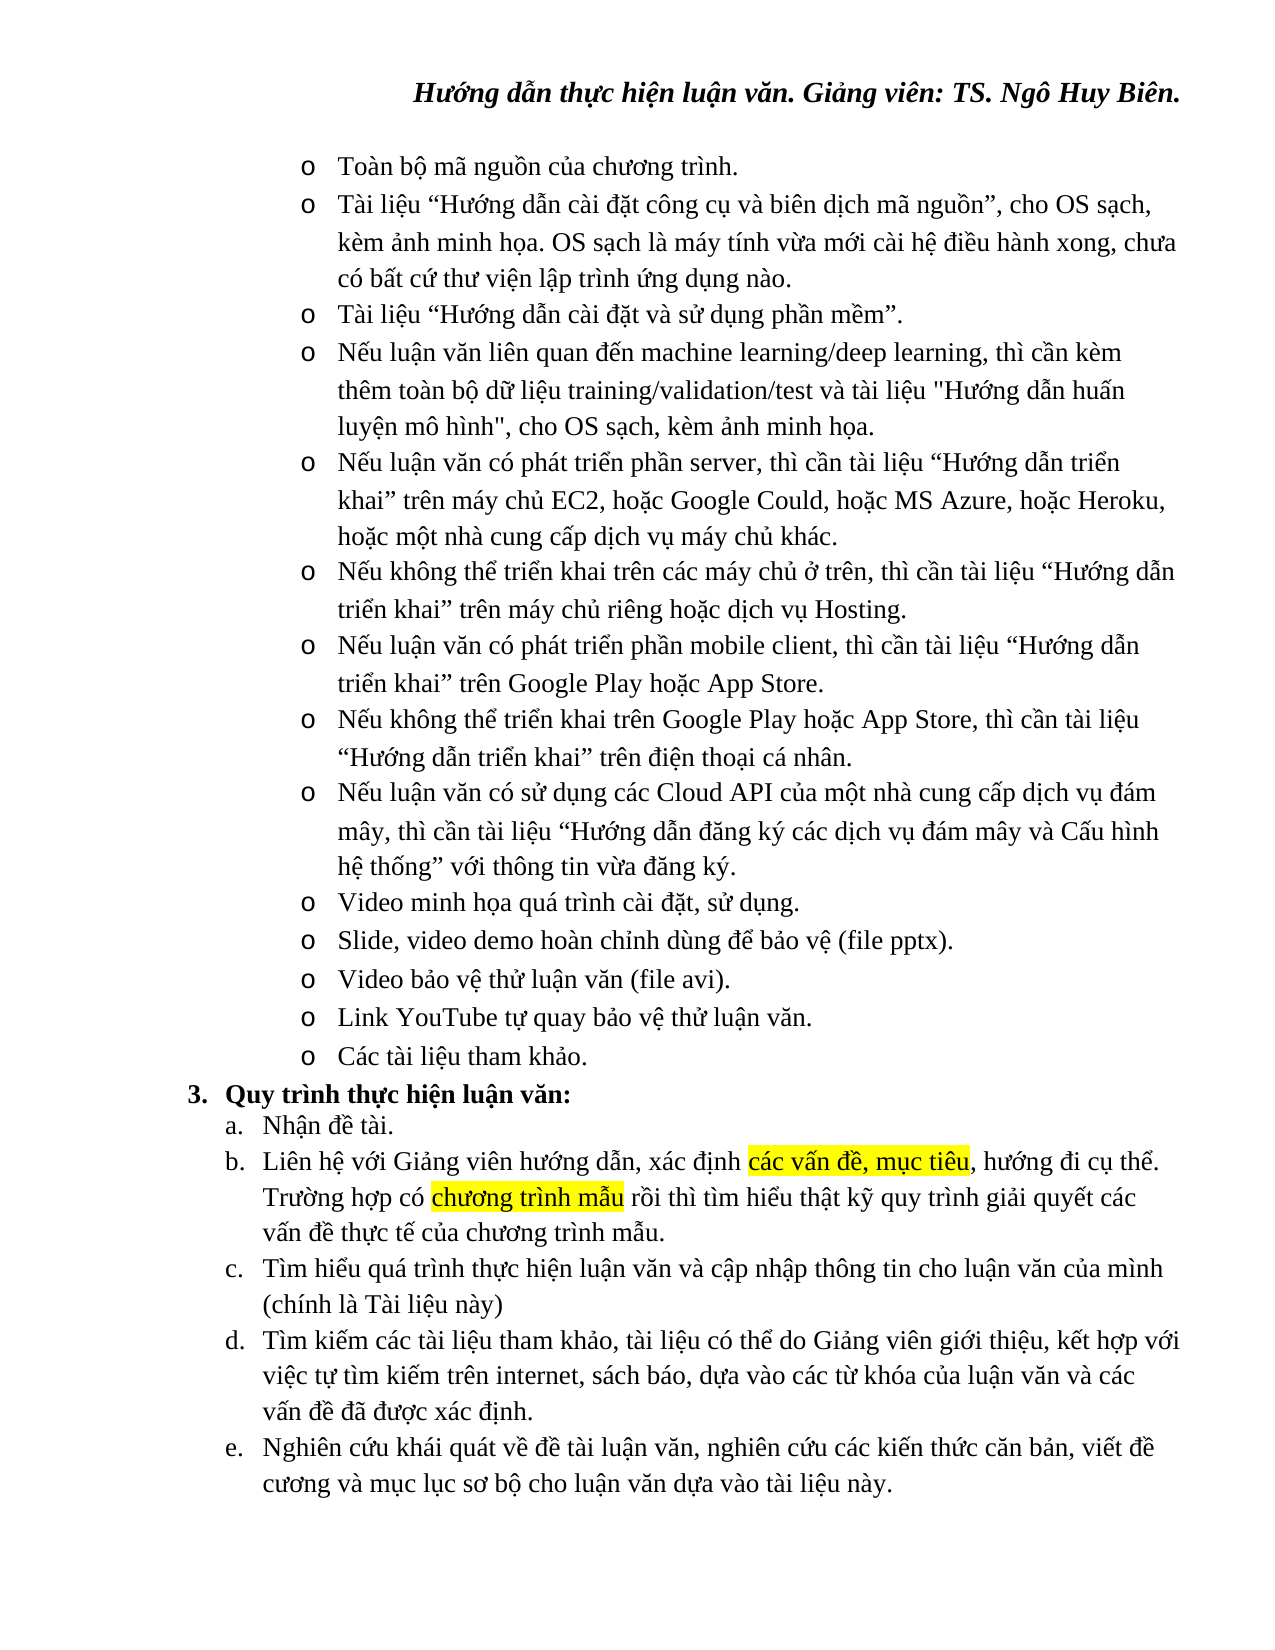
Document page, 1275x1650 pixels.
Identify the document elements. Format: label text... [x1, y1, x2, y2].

list Nếu luận văn có sử dụng các Cloud API của một nhà cung cấp dịch vụ đám mây, thì cần tài liệu “Hướng dẫn đăng ký các dịch vụ đám mây và Cấu hình hệ thống” với thông tin vừa đăng ký. [300, 777, 1181, 881]
list Nếu luận văn có phát triển phần server, thì cần tài liệu “Hướng dẫn triển khai” trên máy chủ EC2, hoặc Google Could, hoặc MS Azure, hoặc Heroku, hoặc một nhà cung cấp dịch vụ máy chủ khác. [300, 446, 1181, 551]
list Link YouTube tự quay bảo vệ thử luận văn. [300, 1001, 1181, 1035]
list Video bảo vệ thử luận văn (file avi). [300, 963, 1181, 996]
list Toàn bộ mã nguồn của chương trình. [300, 150, 1181, 183]
list Tài liệu “Hướng dẫn cài đặt công cụ và biên dịch mã nguồn”, cho OS sạch, kèm ảnh minh họa. OS sạch là máy tính vừa mới cài hệ điều hành xong, chưa có bất cứ thư viện lập trình ứng dụng nào. [300, 188, 1181, 293]
list Nếu luận văn liên quan đến machine learning/deep learning, thì cần kèm thêm toàn bộ dữ liệu training/validation/test và tài liệu "Hướng dẫn huấn luyện mô hình", cho OS sạch, kèm ảnh minh họa. [300, 336, 1181, 441]
list Nếu luận văn có phát triển phần mobile client, thì cần tài liệu “Hướng dẫn triển khai” trên Google Play hoặc App Store. [300, 629, 1181, 698]
list Tìm hiểu quá trình thực hiện luận văn và cập nhập thông tin cho luận văn của mình (chính là Tài liệu này) [225, 1252, 1181, 1319]
list Nghiên cứu khái quát về đề tài luận văn, nghiên cứu các kiến thức căn bản, viết đề cương và mục lục sơ bộ cho luận văn dựa vào tài liệu này. [225, 1431, 1181, 1498]
list Quy trình thực hiện luận văn: [187, 1078, 1181, 1109]
list Slide, video demo hoàn chỉnh dùng để bảo vệ (file pptx). [300, 924, 1181, 958]
list Các tài liệu tham khảo. [300, 1040, 1181, 1073]
list Tìm kiếm các tài liệu tham khảo, tài liệu có thể do Giảng viên giới thiệu, kết hợp với việc tự tìm kiếm trên internet, sách báo, dựa vào các từ khóa của luận văn và các vấn đề đã được xác định. [225, 1324, 1181, 1426]
list Tài liệu “Hướng dẫn cài đặt và sử dụng phần mềm”. [300, 298, 1181, 331]
list Video minh họa quá trình cài đặt, sử dụng. [300, 886, 1181, 919]
list Nếu không thể triển khai trên Google Play hoặc App Store, thì cần tài liệu “Hướng dẫn triển khai” trên điện thoại cá nhân. [300, 703, 1181, 772]
list Nếu không thể triển khai trên các máy chủ ở trên, thì cần tài liệu “Hướng dẫn triển khai” trên máy chủ riêng hoặc dịch vụ Hosting. [300, 555, 1181, 624]
list Liên hệ với Giảng viên hướng dẫn, xác định các vấn đề, mục tiêu, hướng đi cụ thể. Trường hợp có chương trình mẫu rồi thì tìm hiểu thật kỹ quy trình giải quyết các vấn đề thực tế của chương trình mẫu. [225, 1145, 1181, 1248]
list Nhận đề tài. [225, 1109, 1181, 1141]
